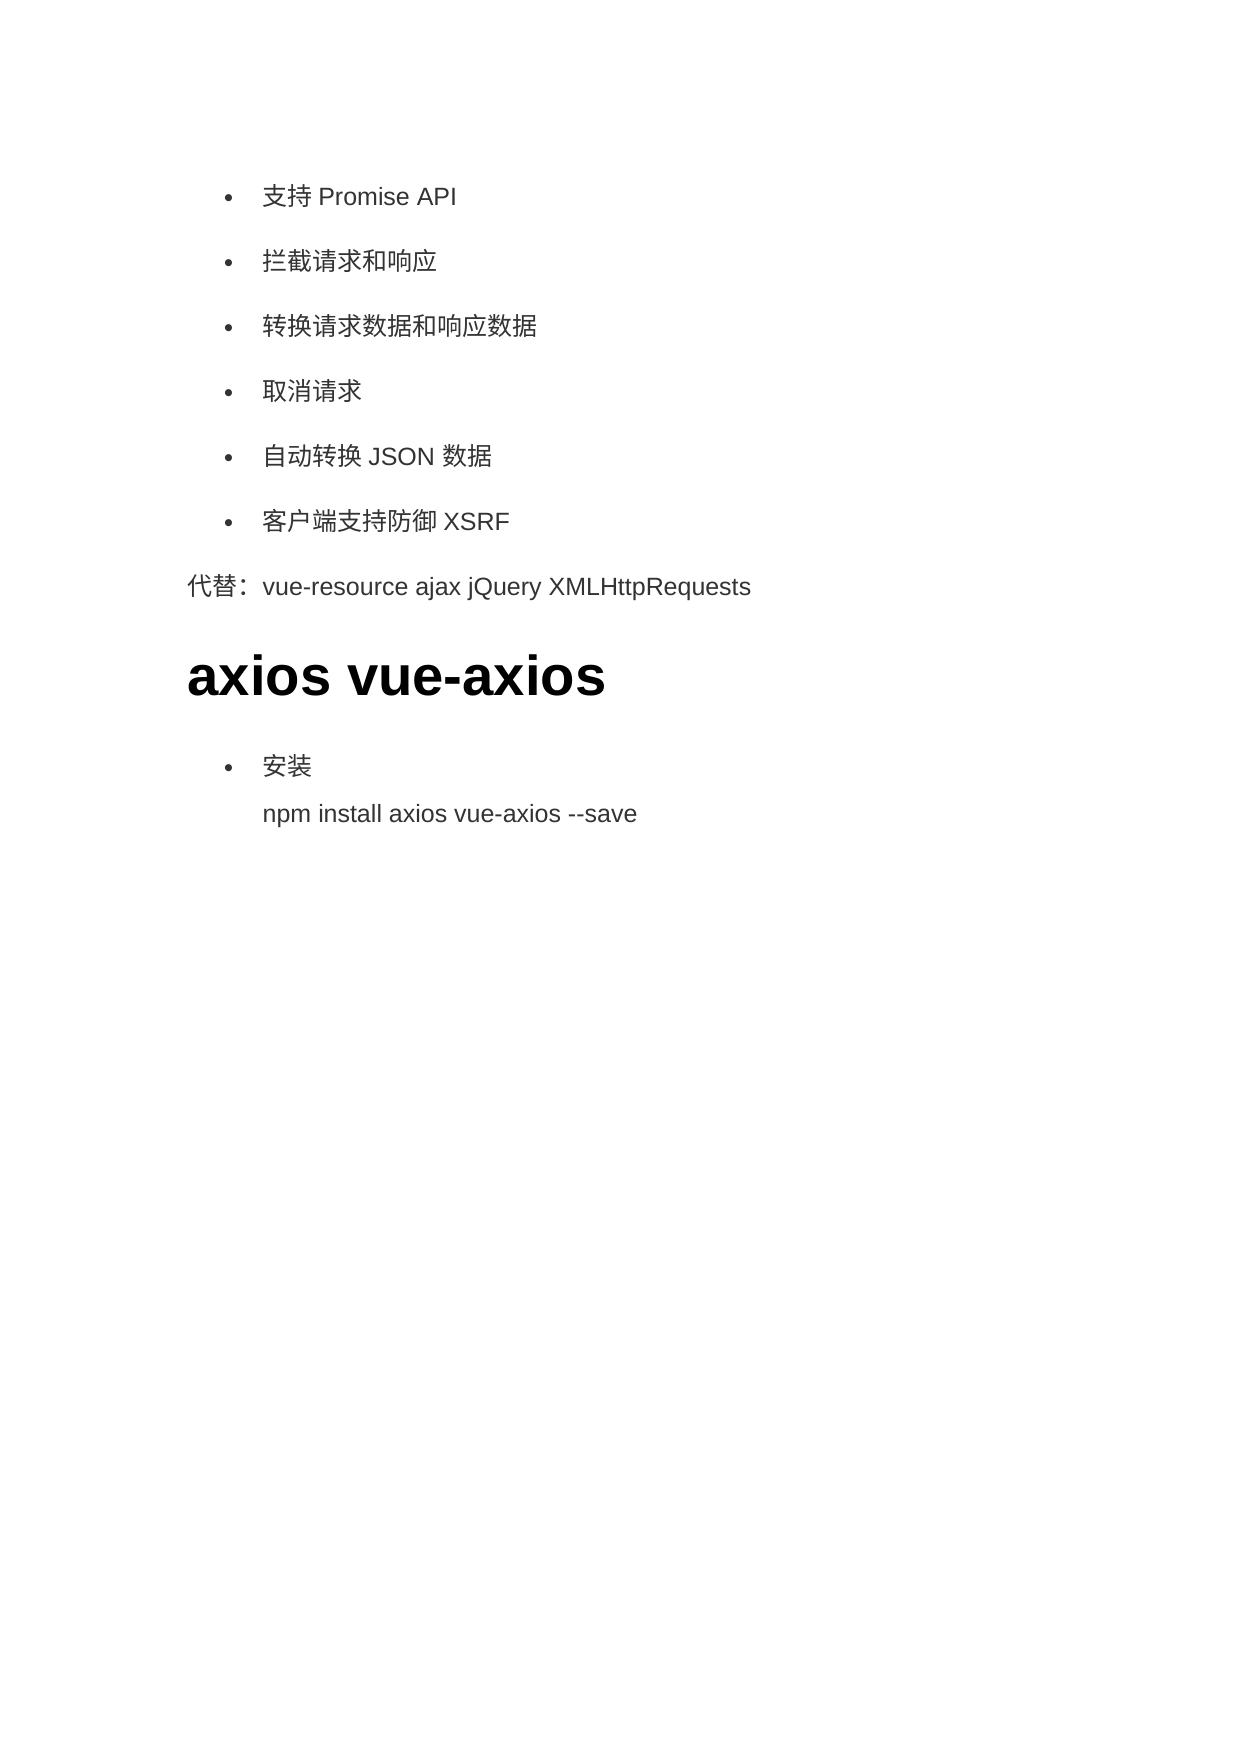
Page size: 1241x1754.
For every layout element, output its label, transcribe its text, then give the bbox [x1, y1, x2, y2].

text axios vue-axios [187, 642, 1053, 707]
text 代替：vue-resource ajax jQuery XMLHttpRequests [187, 552, 1053, 617]
list 转换请求数据和响应数据 [225, 292, 1053, 357]
list 客户端支持防御 XSRF [225, 487, 1053, 552]
list 拦截请求和响应 [225, 227, 1053, 292]
list 自动转换 JSON 数据 [225, 422, 1053, 487]
list 取消请求 [225, 357, 1053, 422]
list 支持 Promise API [225, 162, 1053, 227]
list 安装 [225, 732, 1053, 797]
text npm install axios vue-axios --save [262, 797, 1053, 829]
